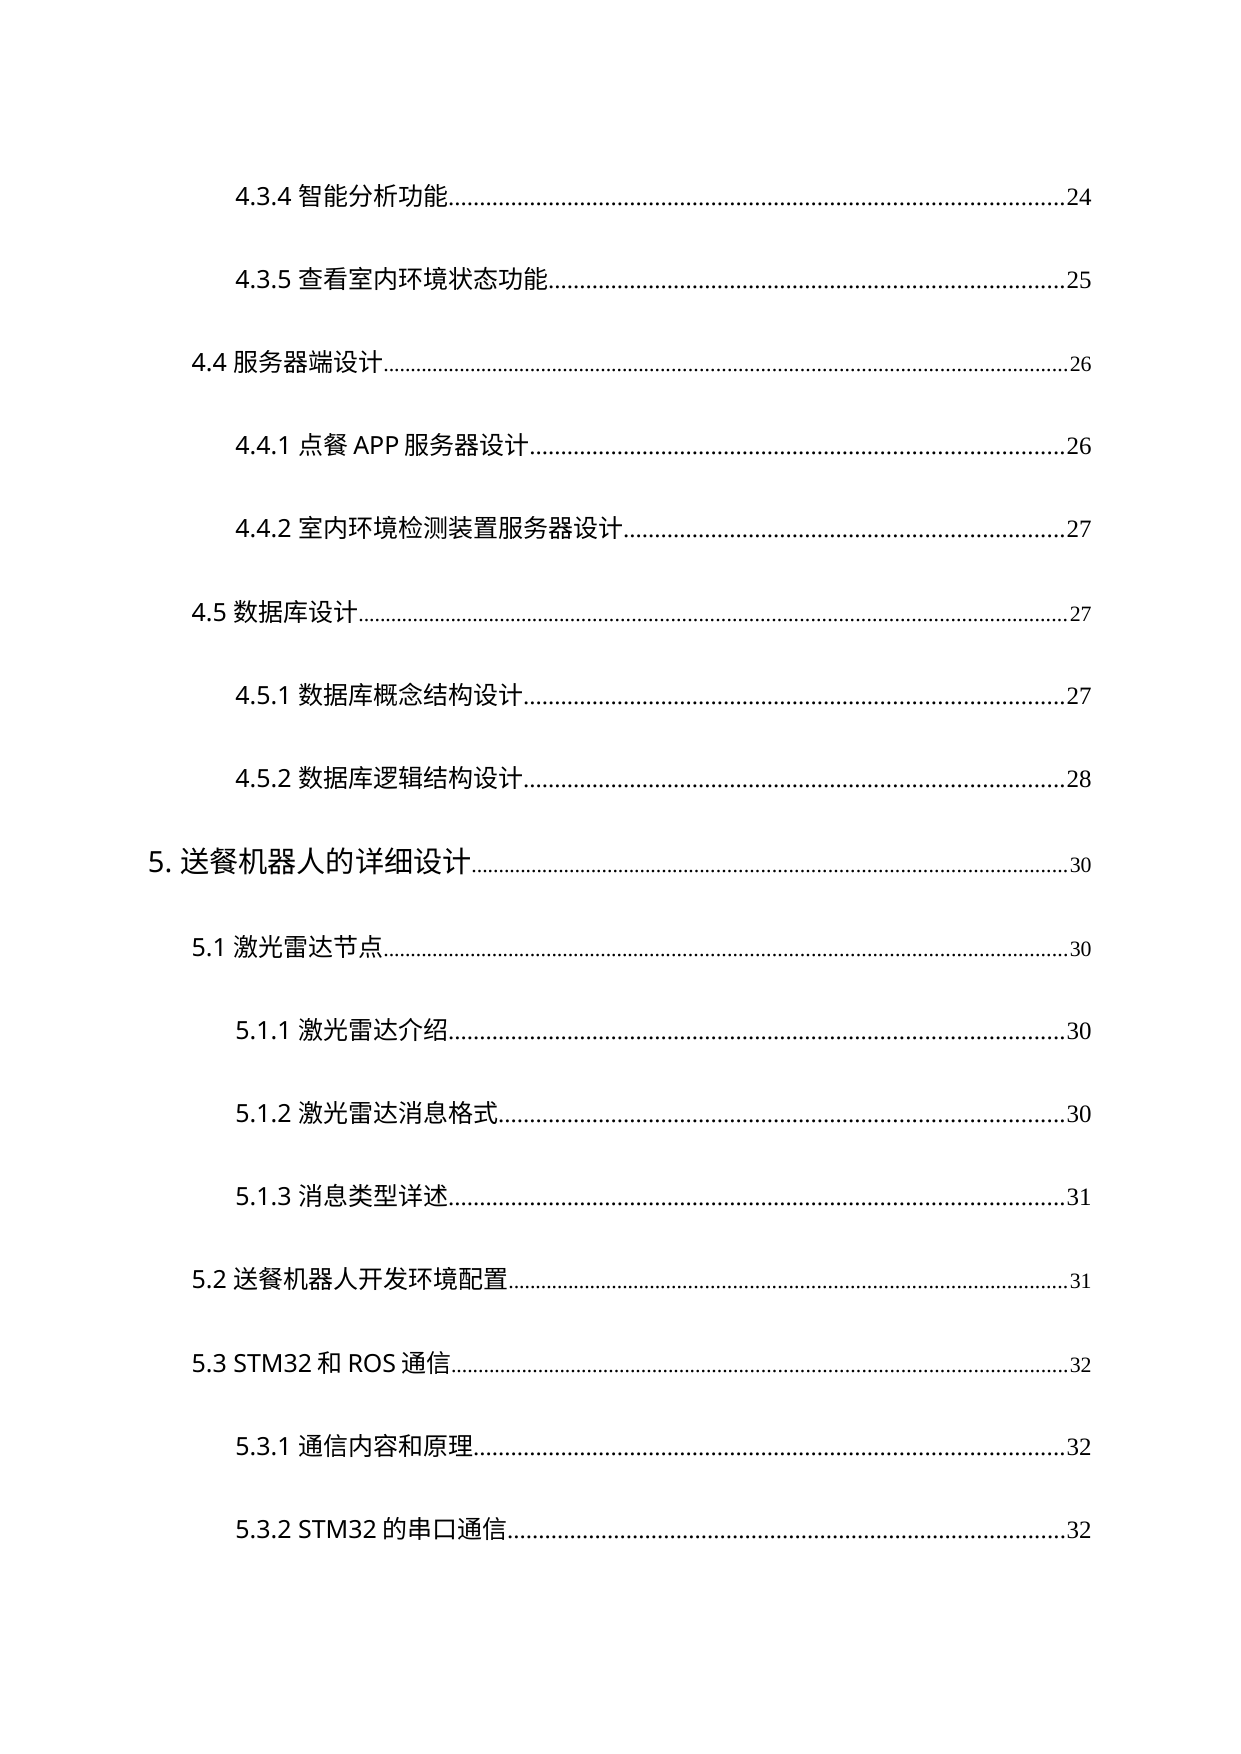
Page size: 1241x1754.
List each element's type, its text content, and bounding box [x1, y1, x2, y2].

text 4.3.5 查看室内环境状态功能 25 [235, 245, 1092, 310]
text 4.3.4 智能分析功能 24 [235, 162, 1092, 227]
text 5.3 STM32和ROS通信 32 [191, 1329, 1092, 1394]
text 5.2 送餐机器人开发环境配置 31 [191, 1246, 1092, 1311]
text 4.5.2 数据库逻辑结构设计 28 [235, 744, 1092, 809]
text 5.3.1 通信内容和原理 32 [235, 1412, 1092, 1477]
text 5. 送餐机器人的详细设计 30 [148, 827, 1092, 892]
text 5.1.2 激光雷达消息格式 30 [235, 1079, 1092, 1144]
text 4.5 数据库设计 27 [191, 578, 1092, 643]
text 4.4 服务器端设计 26 [191, 328, 1092, 393]
text 5.3.2 STM32的串口通信 32 [235, 1495, 1092, 1560]
text 4.5.1 数据库概念结构设计 27 [235, 661, 1092, 726]
text 5.1.3 消息类型详述 31 [235, 1162, 1092, 1227]
text 4.4.1 点餐APP服务器设计 26 [235, 411, 1092, 476]
text 5.1 激光雷达节点 30 [191, 913, 1092, 978]
text 5.1.1 激光雷达介绍 30 [235, 996, 1092, 1061]
text 4.4.2 室内环境检测装置服务器设计 27 [235, 494, 1092, 559]
